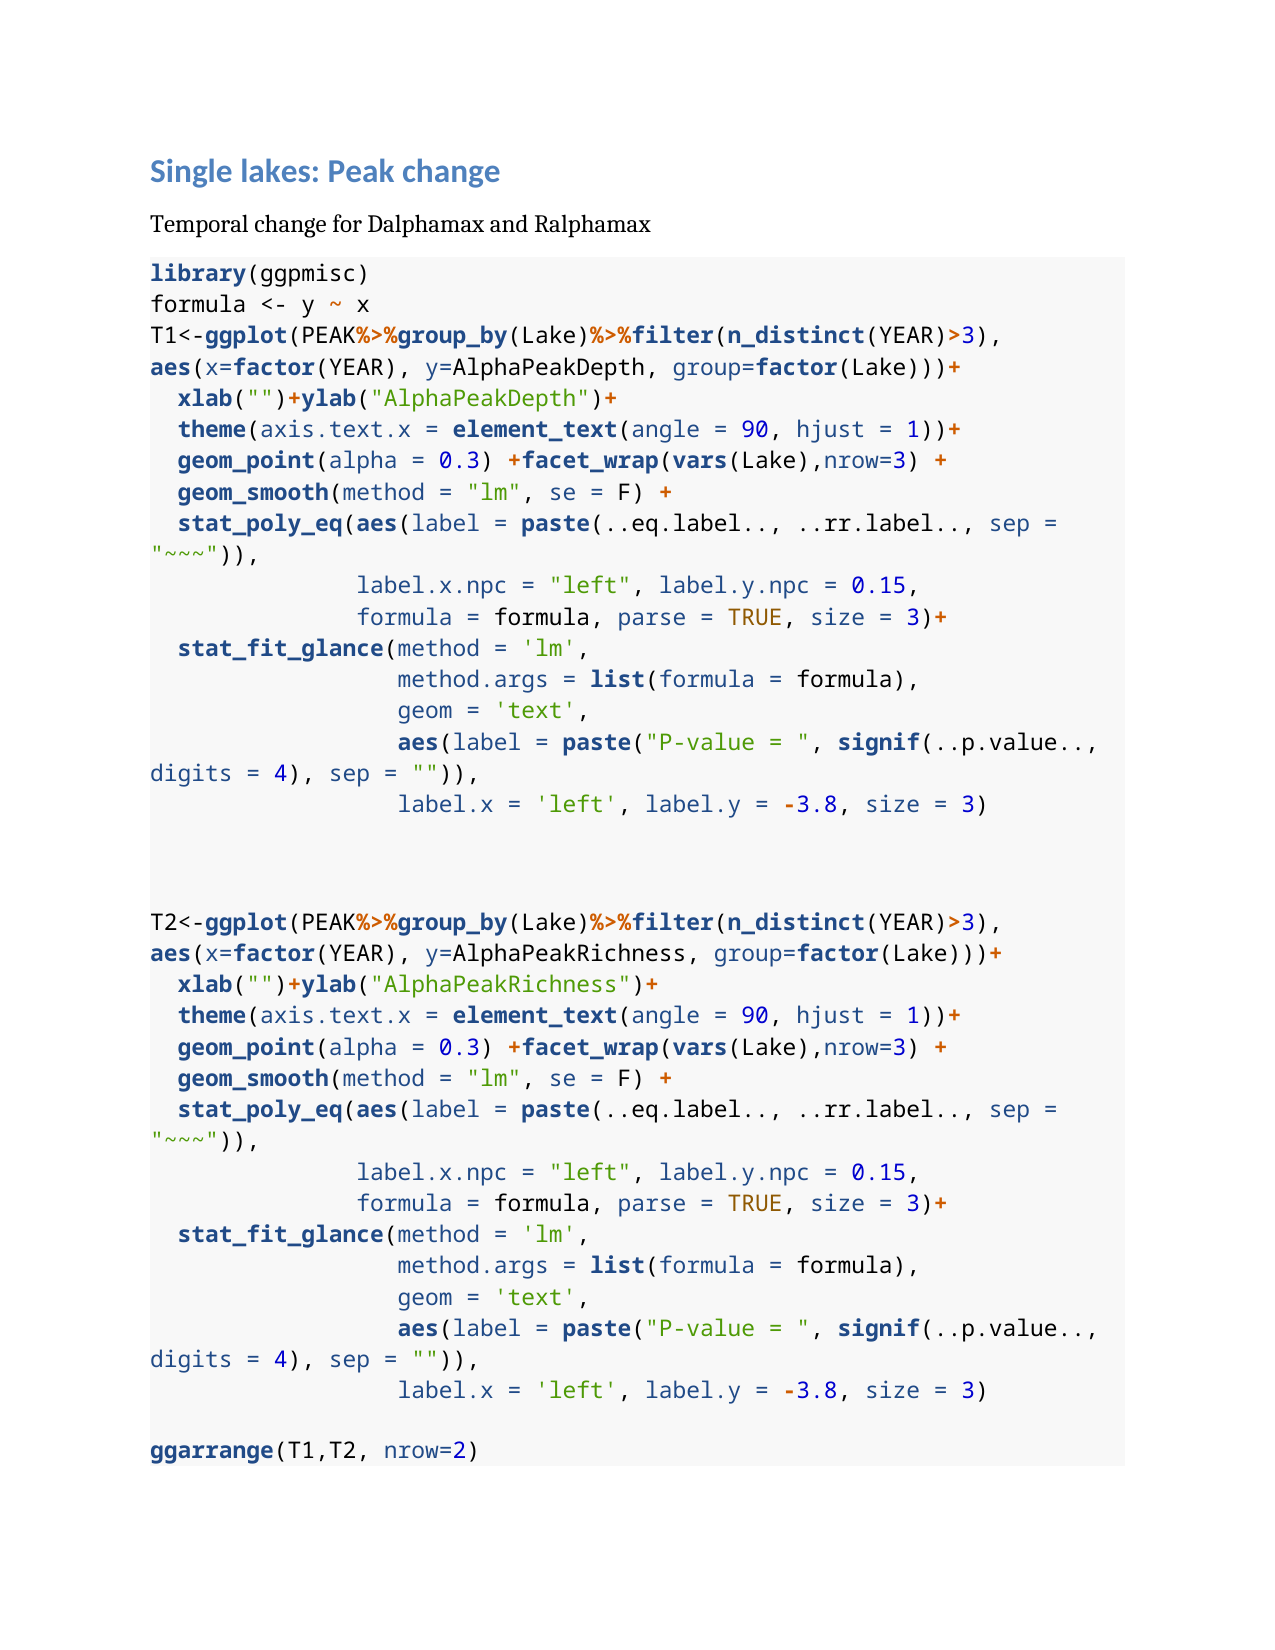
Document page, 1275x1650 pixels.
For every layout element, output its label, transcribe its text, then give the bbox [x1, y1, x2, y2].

text library(ggpmisc) formula <- y ~ x T1<-ggplot(PEAK%>%group_by(Lake)%>%filter(n_distinct(YEAR)>3), aes(x=factor(YEAR), y=AlphaPeakDepth, group=factor(Lake)))+ xlab("")+ylab("AlphaPeakDepth")+ theme(axis.text.x = element_text(angle = 90, hjust = 1))+ geom_point(alpha = 0.3) +facet_wrap(vars(Lake),nrow=3) + geom_smooth(method = "lm", se = F) + stat_poly_eq(aes(label = paste(..eq.label.., ..rr.label.., sep = "~~~")), label.x.npc = "left", label.y.npc = 0.15, formula = formula, parse = TRUE, size = 3)+ stat_fit_glance(method = 'lm', method.args = list(formula = formula), geom = 'text', aes(label = paste("P-value = ", signif(..p.value.., digits = 4), sep = "")), label.x = 'left', label.y = -3.8, size = 3) T2<-ggplot(PEAK%>%group_by(Lake)%>%filter(n_distinct(YEAR)>3), aes(x=factor(YEAR), y=AlphaPeakRichness, group=factor(Lake)))+ xlab("")+ylab("AlphaPeakRichness")+ theme(axis.text.x = element_text(angle = 90, hjust = 1))+ geom_point(alpha = 0.3) +facet_wrap(vars(Lake),nrow=3) + geom_smooth(method = "lm", se = F) + stat_poly_eq(aes(label = paste(..eq.label.., ..rr.label.., sep = "~~~")), label.x.npc = "left", label.y.npc = 0.15, formula = formula, parse = TRUE, size = 3)+ stat_fit_glance(method = 'lm', method.args = list(formula = formula), geom = 'text', aes(label = paste("P-value = ", signif(..p.value.., digits = 4), sep = "")), label.x = 'left', label.y = -3.8, size = 3) ggarrange(T1,T2, nrow=2) [150, 257, 1125, 1466]
subtitle Single lakes: Peak change [150, 150, 1125, 191]
text Temporal change for Dalphamax and Ralphamax [150, 209, 1125, 238]
